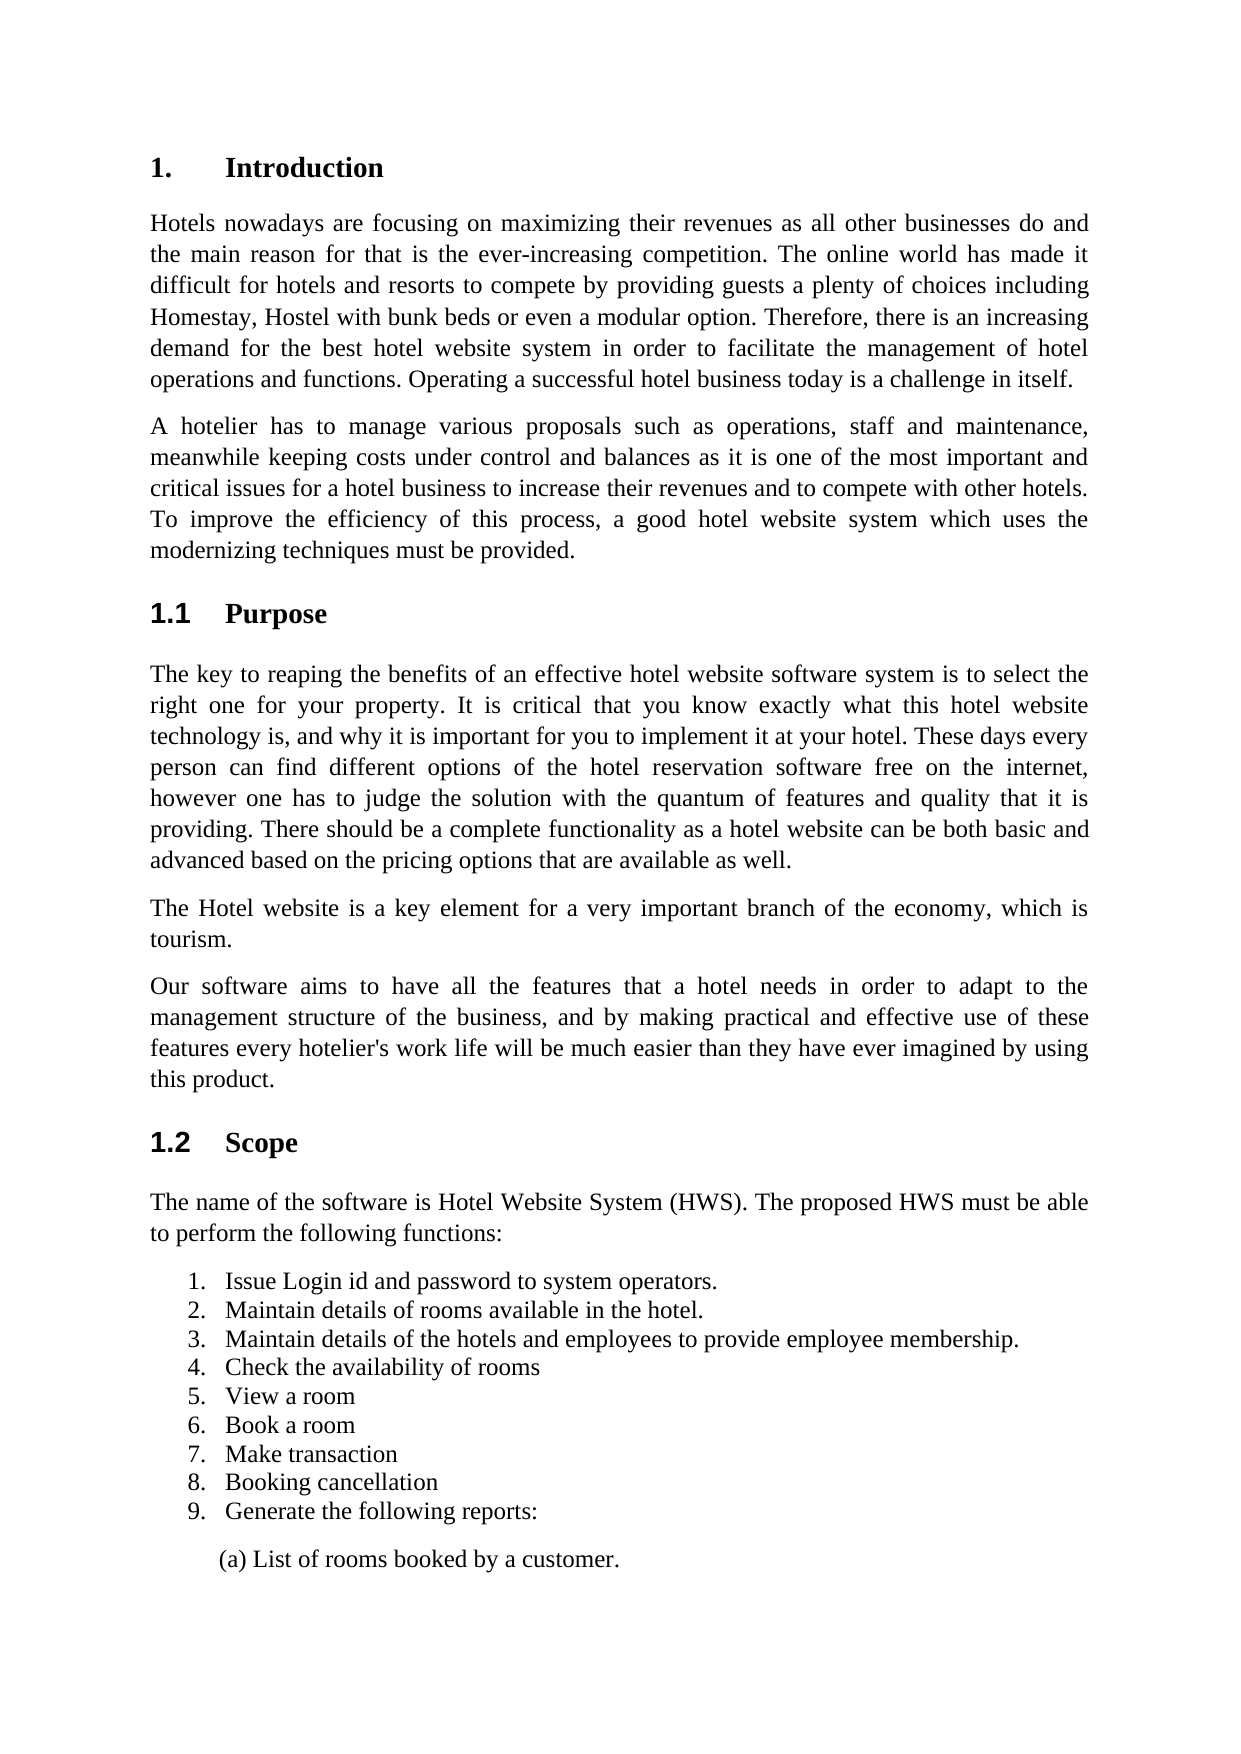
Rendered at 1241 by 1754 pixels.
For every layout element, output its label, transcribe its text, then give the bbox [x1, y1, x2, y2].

text Our software aims to have all the features that a hotel needs in order to adapt to the management structure of the business, and by making practical and effective use of these features every hotelier's work life will be much easier than they have ever imagined by using this product. [150, 971, 1090, 1093]
text (a) List of rooms booked by a customer. [150, 1544, 1090, 1573]
list Maintain details of the hotels and employees to provide employee membership. [187, 1324, 1090, 1352]
text The Hotel website is a key element for a very important branch of the economy, which is tourism. [150, 893, 1090, 952]
list Booking cancellation [187, 1467, 1090, 1496]
list Maintain details of rooms available in the hotel. [187, 1295, 1090, 1324]
subtitle Scope [150, 1125, 1090, 1158]
list Book a room [187, 1410, 1090, 1439]
text A hotelier has to manage various proposals such as operations, staff and maintenance, meanwhile keeping costs under control and balances as it is one of the most important and critical issues for a hotel business to increase their revenues and to compete with other hotels. To improve the efficiency of this process, a good hotel website system which uses the modernizing techniques must be provided. [150, 411, 1090, 564]
list Make transaction [187, 1439, 1090, 1467]
list View a room [187, 1381, 1090, 1410]
text The name of the software is Hotel Website System (HWS). The proposed HWS must be able to perform the following functions: [150, 1187, 1090, 1247]
list Generate the following reports: [187, 1496, 1090, 1525]
list Issue Login id and password to system operators. [187, 1266, 1090, 1295]
text The key to reaping the benefits of an effective hotel website software system is to select the right one for your property. It is critical that you know exactly what this hotel website technology is, and why it is important for you to implement it at your hotel. These days every person can find different options of the hotel reservation software free on the internet, however one has to judge the solution with the quantum of features and quality that it is providing. There should be a complete functionality as a hotel website can be both basic and advanced based on the pricing options that are available as well. [150, 659, 1090, 874]
subtitle Purpose [150, 596, 1090, 629]
subtitle Introduction [150, 150, 1090, 183]
list Check the availability of rooms [187, 1352, 1090, 1381]
text Hotels nowadays are focusing on maximizing their revenues as all other businesses do and the main reason for that is the ever-increasing competition. The online world has made it difficult for hotels and resorts to compete by providing guests a plenty of choices including Homestay, Hostel with bunk beds or even a modular option. Therefore, there is an increasing demand for the best hotel website system in order to facilitate the management of hotel operations and functions. Operating a successful hotel business today is a challenge in itself. [150, 208, 1090, 392]
